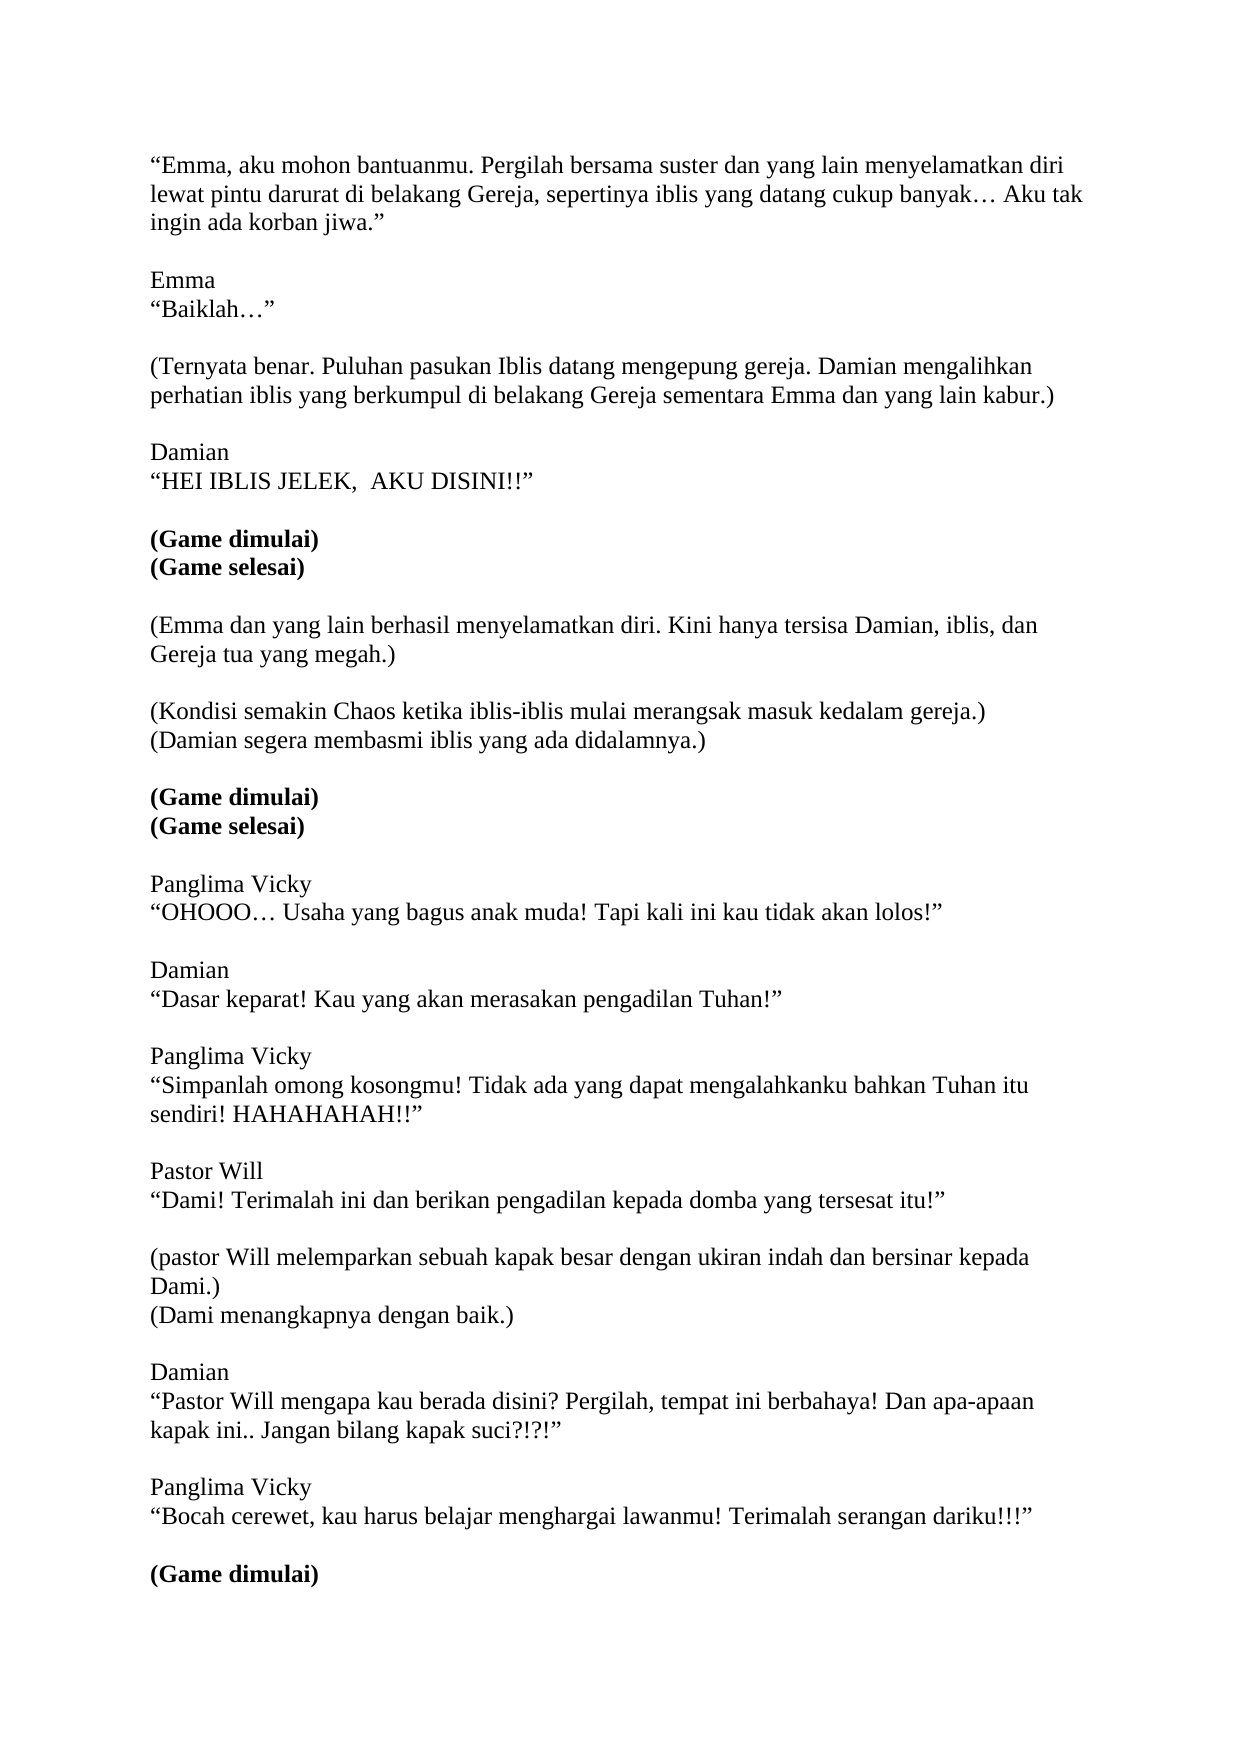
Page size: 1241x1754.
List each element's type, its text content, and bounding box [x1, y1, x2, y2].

text Panglima Vicky [150, 1041, 1090, 1070]
text (Emma dan yang lain berhasil menyelamatkan diri. Kini hanya tersisa Damian, iblis, dan Gereja tua yang megah.) [150, 610, 1090, 667]
text “Emma, aku mohon bantuanmu. Pergilah bersama suster dan yang lain menyelamatkan diri lewat pintu darurat di belakang Gereja, sepertinya iblis yang datang cukup banyak… Aku tak ingin ada korban jiwa.” [150, 150, 1090, 236]
text (Damian segera membasmi iblis yang ada didalamnya.) [150, 725, 1090, 754]
text Emma [150, 265, 1090, 294]
text “Dami! Terimalah ini dan berikan pengadilan kepada domba yang tersesat itu!” [150, 1185, 1090, 1214]
text Damian [150, 955, 1090, 984]
text “Baiklah…” [150, 294, 1090, 322]
text “Dasar keparat! Kau yang akan merasakan pengadilan Tuhan!” [150, 984, 1090, 1012]
text (Ternyata benar. Puluhan pasukan Iblis datang mengepung gereja. Damian mengalihkan perhatian iblis yang berkumpul di belakang Gereja sementara Emma dan yang lain kabur.) [150, 351, 1090, 409]
text (Game dimulai) [150, 1559, 1090, 1587]
text (pastor Will melemparkan sebuah kapak besar dengan ukiran indah dan bersinar kepada Dami.) [150, 1242, 1090, 1300]
text (Game selesai) [150, 552, 1090, 581]
text “HEI IBLIS JELEK, AKU DISINI!!” [150, 466, 1090, 495]
text (Game selesai) [150, 811, 1090, 840]
text Damian [150, 1357, 1090, 1386]
text Pastor Will [150, 1156, 1090, 1185]
text (Dami menangkapnya dengan baik.) [150, 1300, 1090, 1329]
text “OHOOO… Usaha yang bagus anak muda! Tapi kali ini kau tidak akan lolos!” [150, 897, 1090, 926]
text “Pastor Will mengapa kau berada disini? Pergilah, tempat ini berbahaya! Dan apa-apaan kapak ini.. Jangan bilang kapak suci?!?!” [150, 1386, 1090, 1444]
text Panglima Vicky [150, 869, 1090, 897]
text (Game dimulai) [150, 782, 1090, 811]
text (Game dimulai) [150, 524, 1090, 552]
text Damian [150, 437, 1090, 466]
text “Bocah cerewet, kau harus belajar menghargai lawanmu! Terimalah serangan dariku!!!” [150, 1501, 1090, 1530]
text (Kondisi semakin Chaos ketika iblis-iblis mulai merangsak masuk kedalam gereja.) [150, 696, 1090, 725]
text Panglima Vicky [150, 1472, 1090, 1501]
text “Simpanlah omong kosongmu! Tidak ada yang dapat mengalahkanku bahkan Tuhan itu sendiri! HAHAHAHAH!!” [150, 1070, 1090, 1127]
